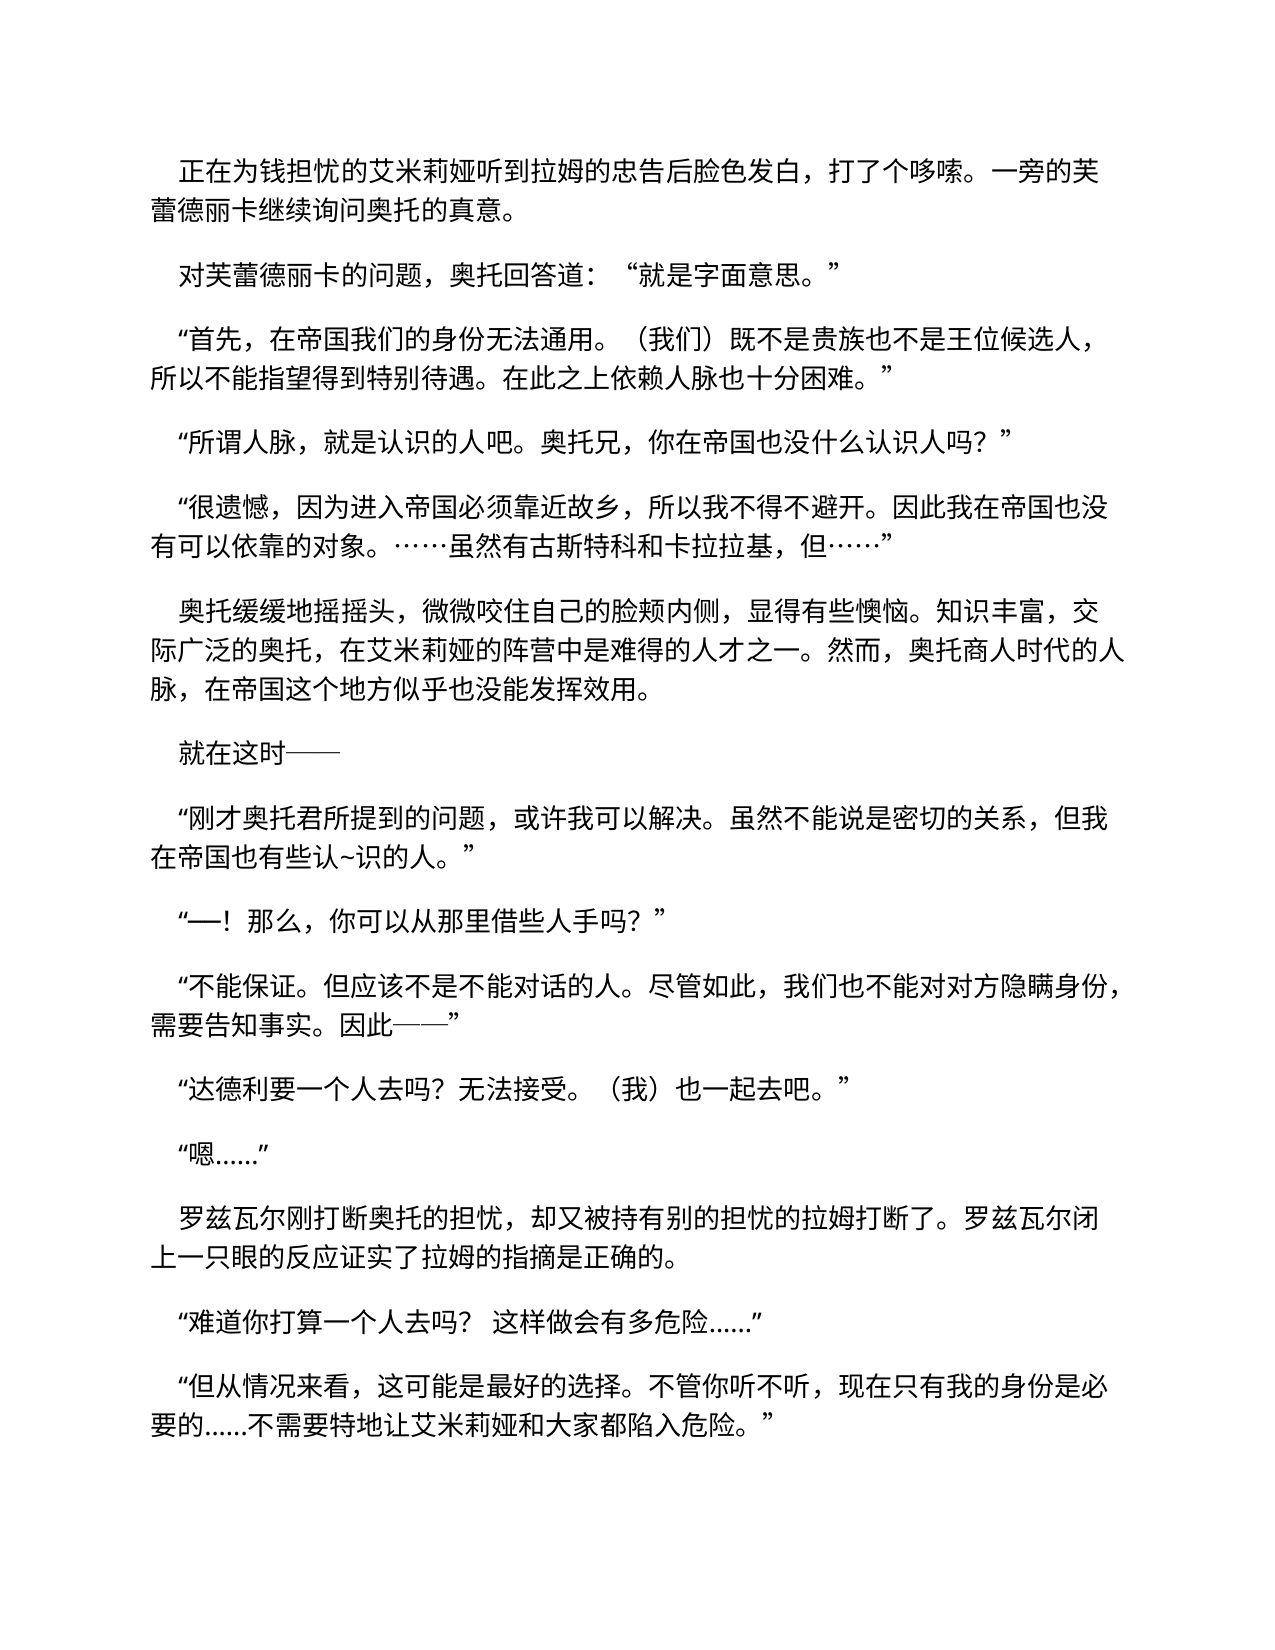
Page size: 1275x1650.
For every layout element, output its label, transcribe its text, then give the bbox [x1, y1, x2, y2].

text “但从情况来看，这可能是最好的选择。不管你听不听，现在只有我的身份是必要的......不需要特地让艾米莉娅和大家都陷入危险。” [150, 1365, 1125, 1444]
text “不能保证。但应该不是不能对话的人。尽管如此，我们也不能对对方隐瞒身份，需要告知事实。因此──” [150, 965, 1125, 1043]
text “很遗憾，因为进入帝国必须靠近故乡，所以我不得不避开。因此我在帝国也没有可以依靠的对象。……虽然有古斯特科和卡拉拉基，但……” [150, 486, 1125, 564]
text 就在这时── [150, 732, 1125, 772]
text “首先，在帝国我们的身份无法通用。（我们）既不是贵族也不是王位候选人，所以不能指望得到特别待遇。在此之上依赖人脉也十分困难。” [150, 318, 1125, 396]
text 奥托缓缓地摇摇头，微微咬住自己的脸颊内侧，显得有些懊恼。知识丰富，交际广泛的奥托，在艾米莉娅的阵营中是难得的人才之一。然而，奥托商人时代的人脉，在帝国这个地方似乎也没能发挥效用。 [150, 589, 1125, 707]
text “难道你打算一个人去吗？ 这样做会有多危险......” [150, 1301, 1125, 1340]
text 对芙蕾德丽卡的问题，奥托回答道：“就是字面意思。” [150, 253, 1125, 293]
text “嗯......” [150, 1133, 1125, 1172]
text 正在为钱担忧的艾米莉娅听到拉姆的忠告后脸色发白，打了个哆嗦。一旁的芙蕾德丽卡继续询问奥托的真意。 [150, 150, 1125, 228]
text “所谓人脉，就是认识的人吧。奥托兄，你在帝国也没什么认识人吗？” [150, 421, 1125, 461]
text “──！那么，你可以从那里借些人手吗？” [150, 900, 1125, 940]
text 罗兹瓦尔刚打断奥托的担忧，却又被持有别的担忧的拉姆打断了。罗兹瓦尔闭上一只眼的反应证实了拉姆的指摘是正确的。 [150, 1197, 1125, 1276]
text “达德利要一个人去吗？无法接受。（我）也一起去吧。” [150, 1068, 1125, 1108]
text “刚才奥托君所提到的问题，或许我可以解决。虽然不能说是密切的关系，但我在帝国也有些认~识的人。” [150, 797, 1125, 875]
